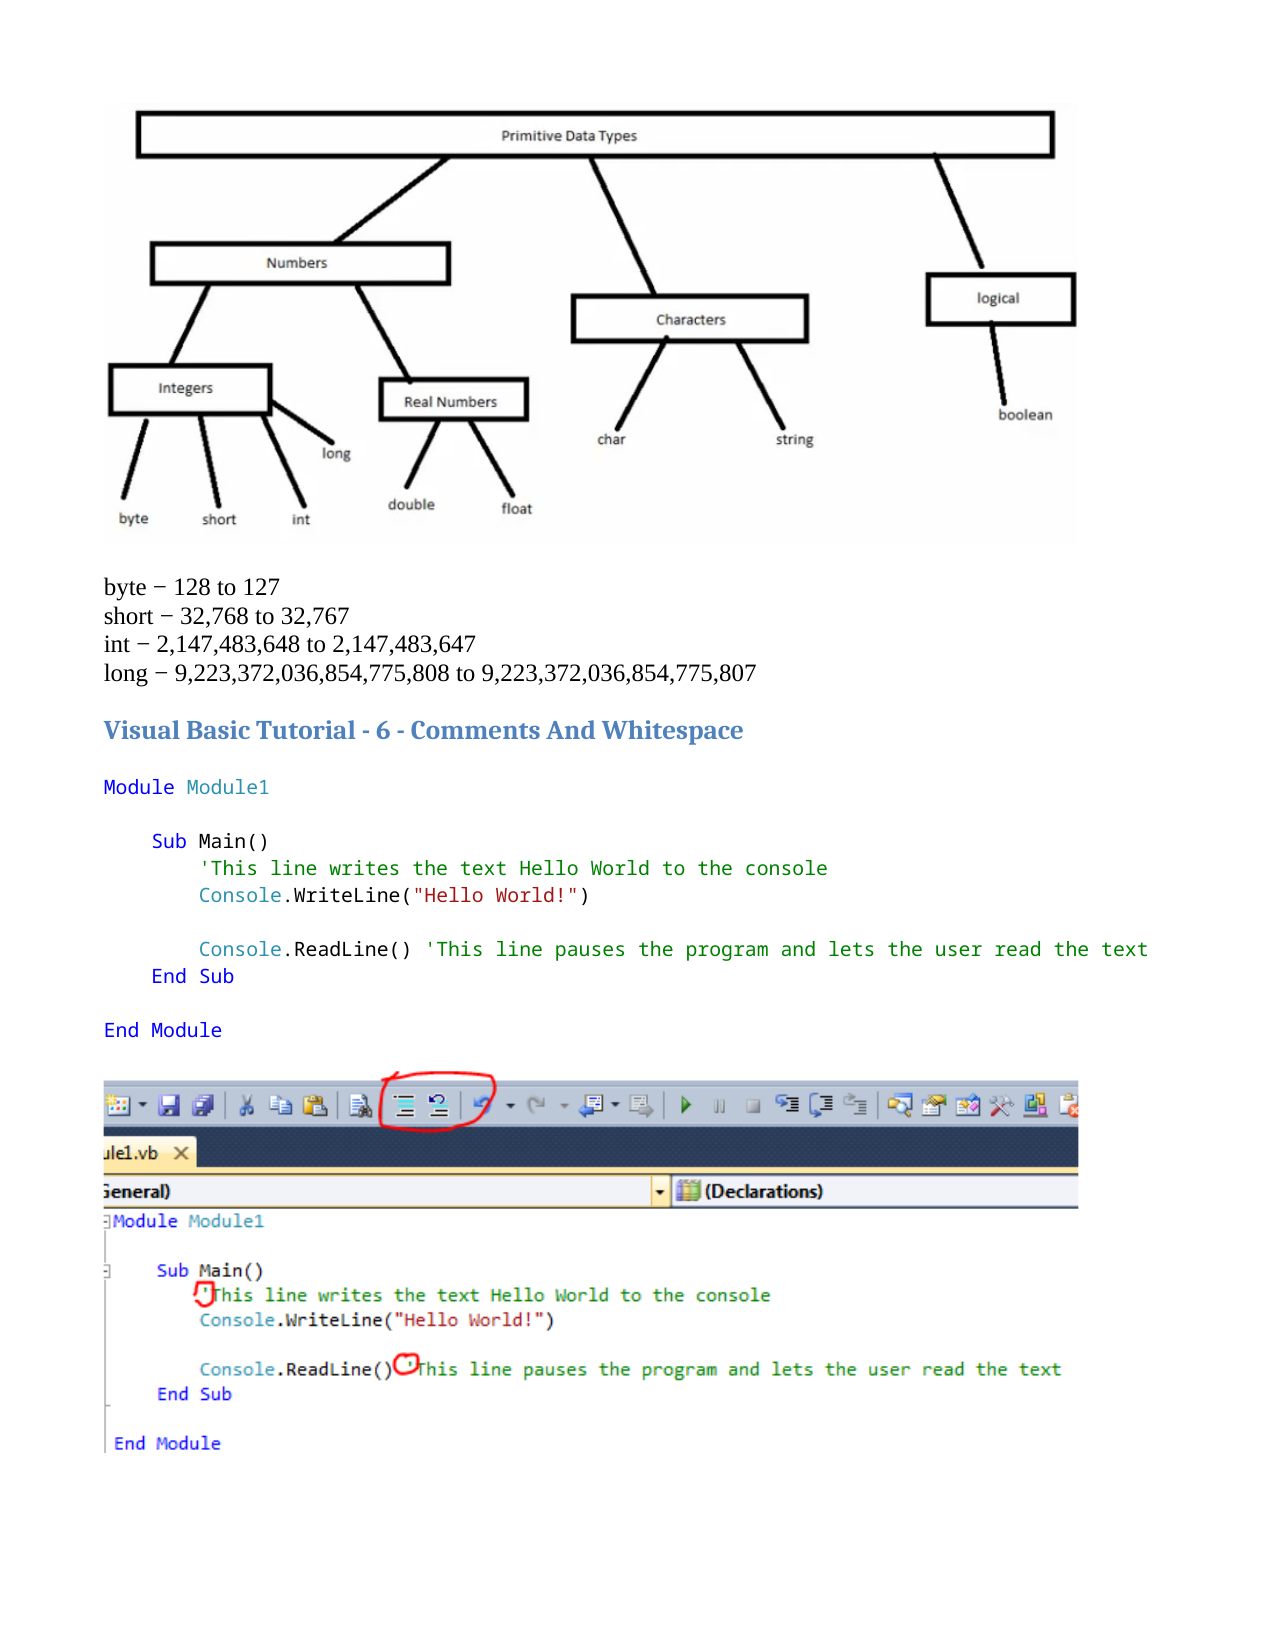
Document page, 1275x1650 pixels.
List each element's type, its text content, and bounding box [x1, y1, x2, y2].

text long − 9,223,372,036,854,775,808 to 9,223,372,036,854,775,807 [103, 658, 1211, 687]
text Console.ReadLine() 'This line pauses the program and lets the user read the text [103, 935, 1211, 962]
text short −﻿ 32,768 to 32,767 [103, 601, 1211, 629]
text byte − 128 to 127 [103, 572, 1211, 601]
text Console.WriteLine("Hello World!") [103, 881, 1211, 908]
text End Module [103, 1016, 1211, 1043]
text Module Module1 [103, 773, 1211, 800]
subtitle Visual Basic Tutorial - 6 - Comments And Whitespace [103, 715, 1211, 746]
picture [103, 1071, 1079, 1453]
text 'This line writes the text Hello World to the console [103, 854, 1211, 881]
text End Sub [103, 962, 1211, 989]
text int − 2,147,483,648 to 2,147,483,647 [103, 629, 1211, 658]
picture [103, 103, 1079, 544]
text Sub Main() [103, 827, 1211, 854]
